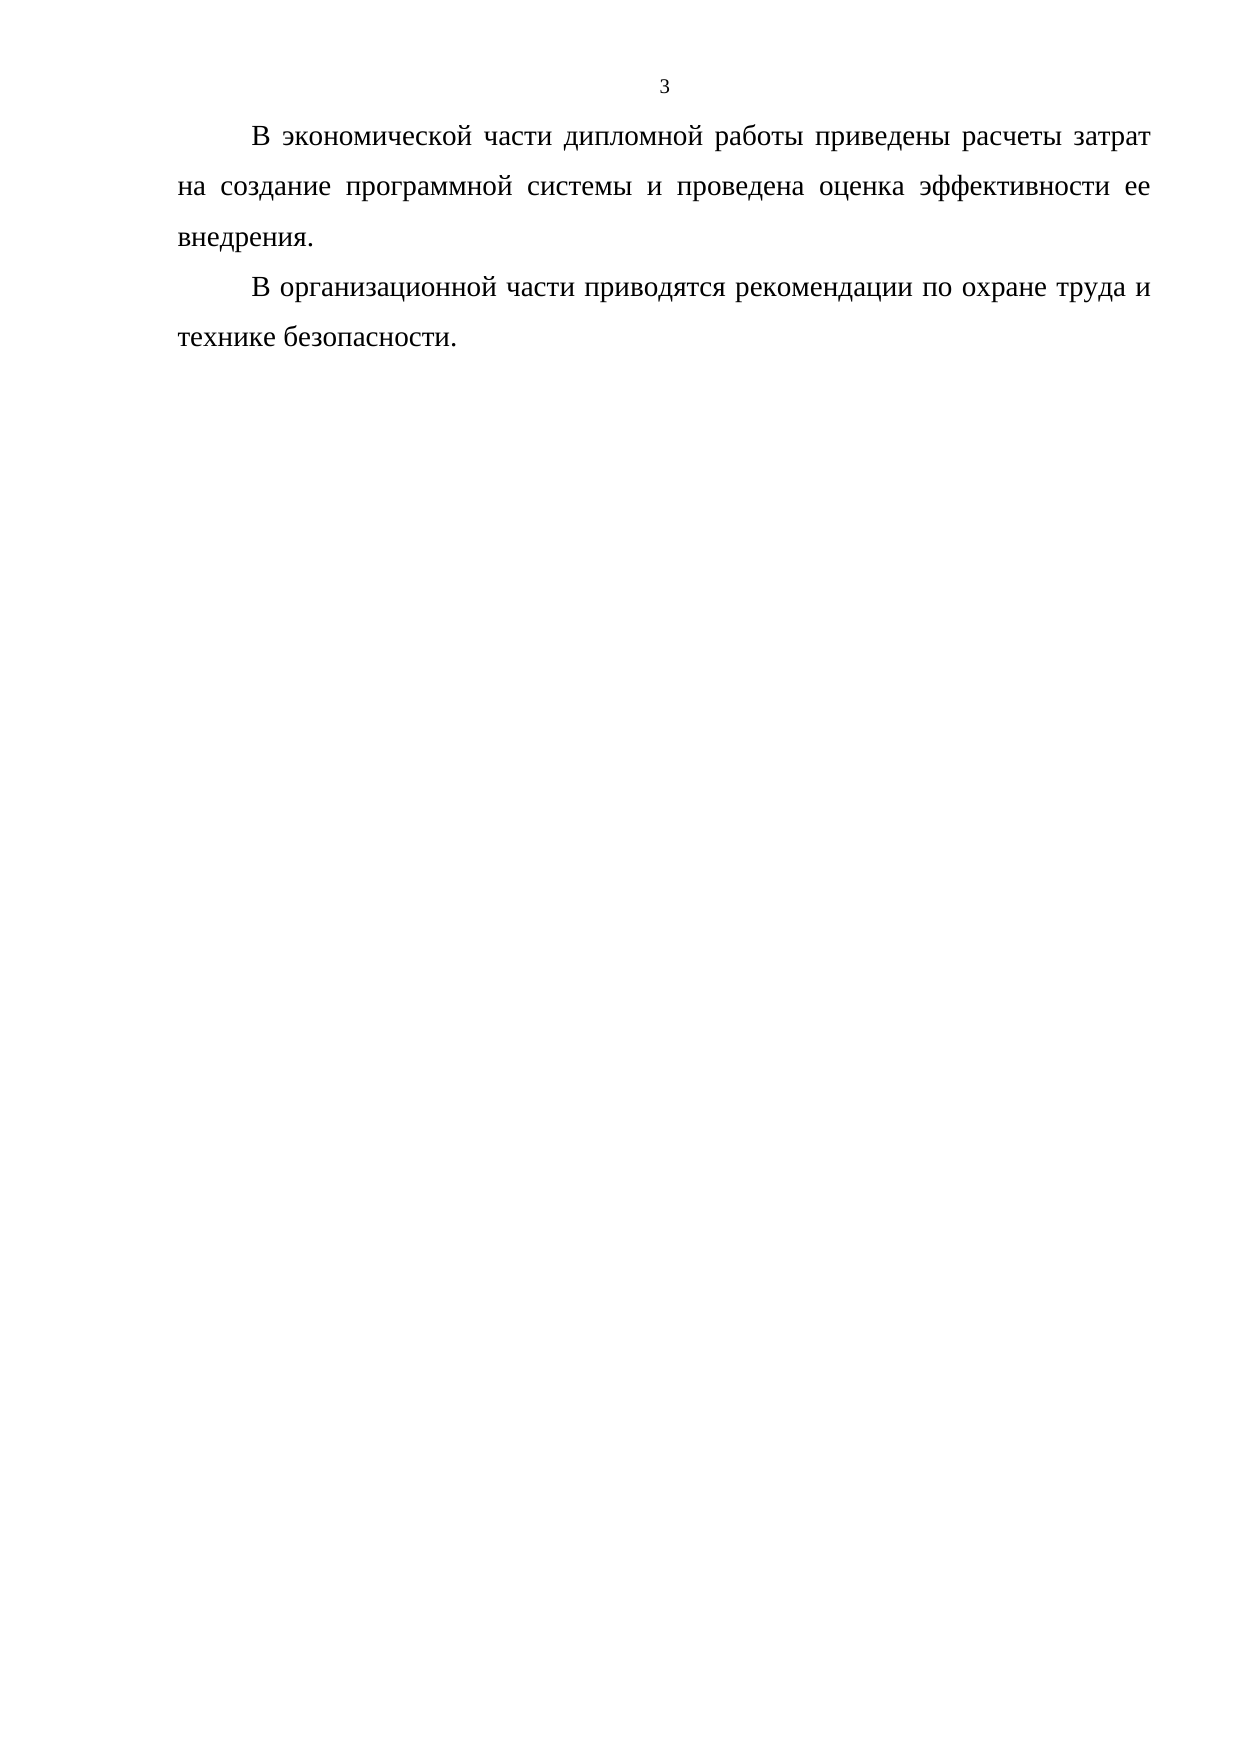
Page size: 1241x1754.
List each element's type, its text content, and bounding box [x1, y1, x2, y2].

text В организационной части приводятся рекомендации по охране труда и технике безопасности. [177, 269, 1152, 353]
text В экономической части дипломной работы приведены расчеты затрат на создание программной системы и проведена оценка эффективности ее внедрения. [177, 118, 1152, 252]
